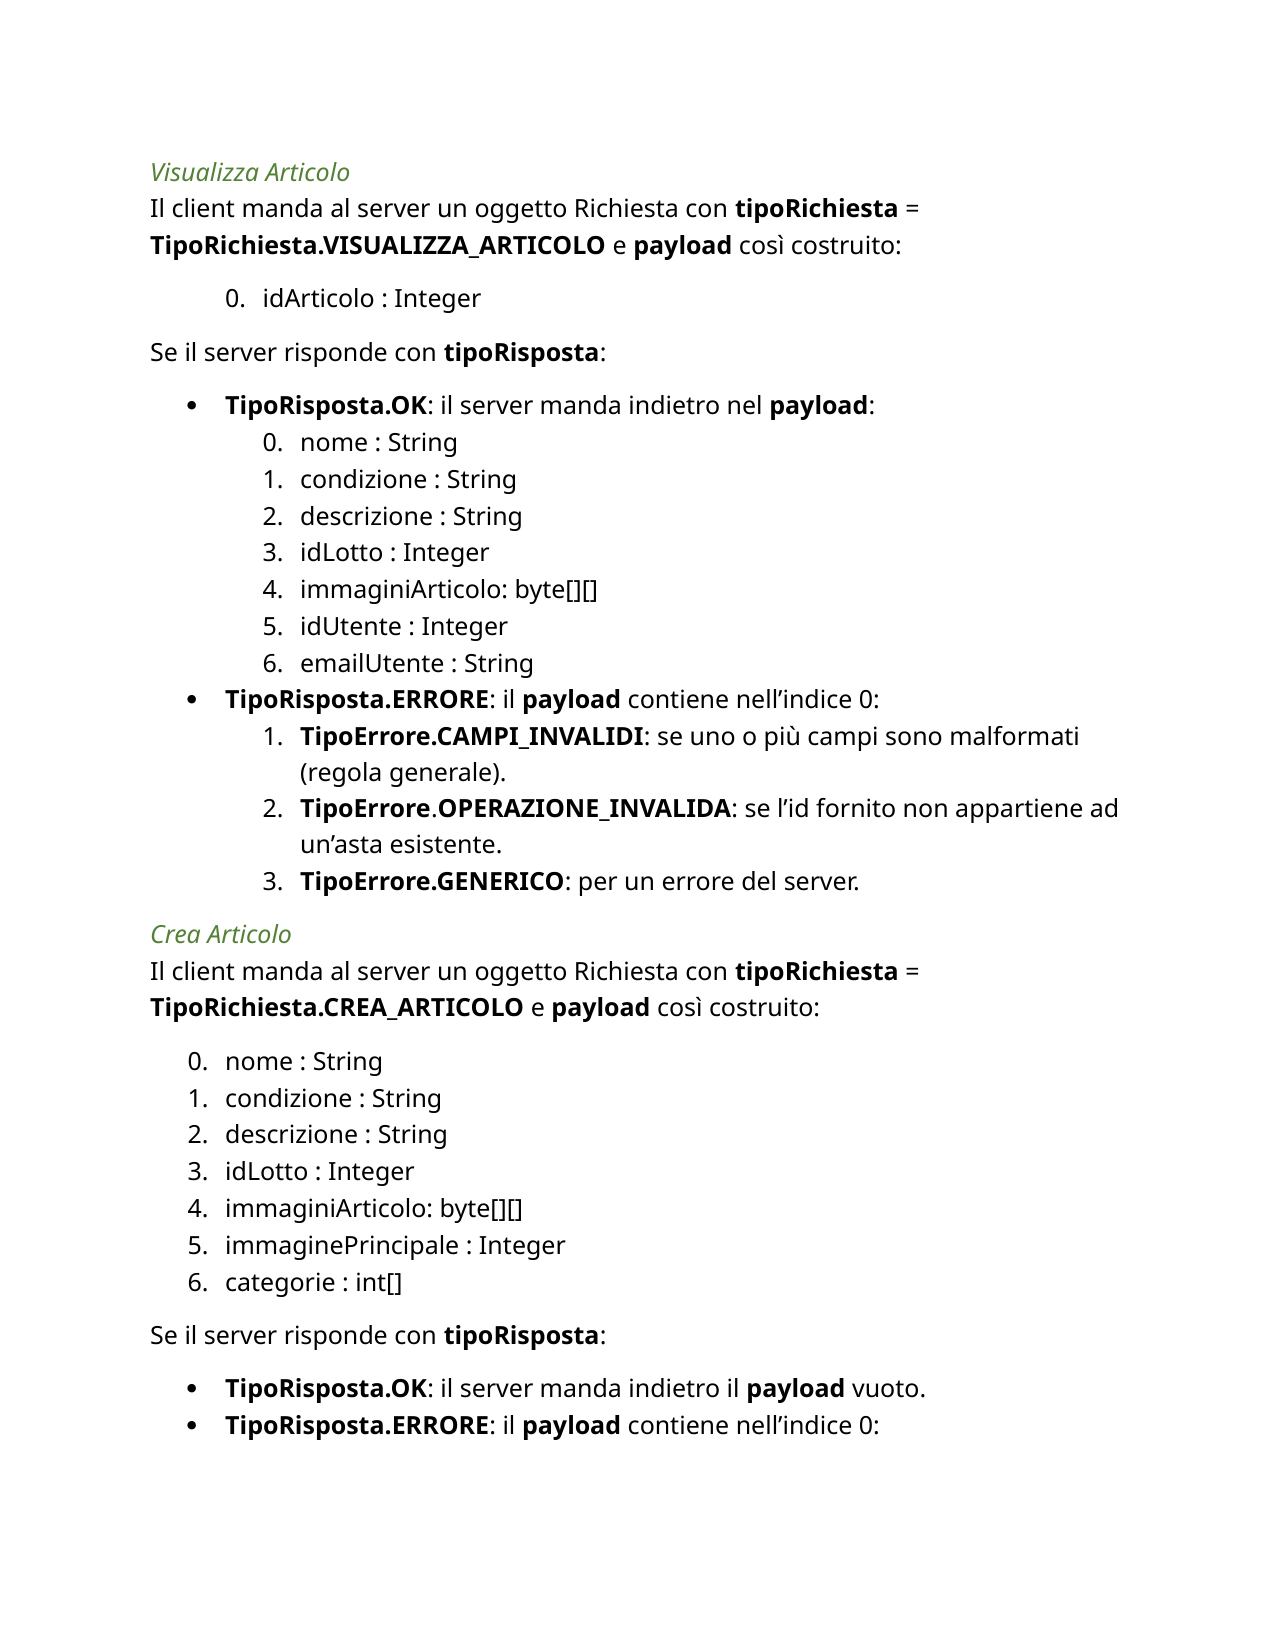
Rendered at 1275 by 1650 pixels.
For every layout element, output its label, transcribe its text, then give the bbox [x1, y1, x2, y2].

list TipoErrore.CAMPI_INVALIDI: se uno o più campi sono malformati (regola generale). [262, 719, 1125, 789]
text Il client manda al server un oggetto Richiesta con tipoRichiesta = TipoRichiesta.VISUALIZZA_ARTICOLO e payload così costruito: [150, 191, 1125, 262]
subtitle Crea Articolo [150, 917, 1125, 951]
list TipoRisposta.ERRORE: il payload contiene nell’indice 0: [187, 682, 1125, 716]
list immaginiArticolo: byte[][] [262, 572, 1125, 606]
list idUtente : Integer [262, 609, 1125, 643]
subtitle Visualizza Articolo [150, 154, 1125, 188]
list categorie : int[] [187, 1264, 1125, 1298]
list idArticolo : Integer [225, 281, 1125, 315]
text Se il server risponde con tipoRisposta: [150, 334, 1125, 369]
list descrizione : String [262, 498, 1125, 532]
list nome : String [187, 1043, 1125, 1078]
list TipoErrore.OPERAZIONE_INVALIDA: se l’id fornito non appartiene ad un’asta esistente. [262, 791, 1125, 861]
list nome : String [262, 425, 1125, 459]
list descrizione : String [187, 1117, 1125, 1151]
list TipoRisposta.OK: il server manda indietro il payload vuoto. [187, 1371, 1125, 1405]
text Il client manda al server un oggetto Richiesta con tipoRichiesta = TipoRichiesta.CREA_ARTICOLO e payload così costruito: [150, 953, 1125, 1024]
list condizione : String [187, 1080, 1125, 1114]
text Se il server risponde con tipoRisposta: [150, 1318, 1125, 1352]
list TipoErrore.GENERICO: per un errore del server. [262, 863, 1125, 897]
list TipoRisposta.ERRORE: il payload contiene nell’indice 0: [187, 1408, 1125, 1442]
list idLotto : Integer [187, 1154, 1125, 1188]
list immaginePrincipale : Integer [187, 1227, 1125, 1261]
list condizione : String [262, 462, 1125, 496]
list immaginiArticolo: byte[][] [187, 1191, 1125, 1225]
list idLotto : Integer [262, 535, 1125, 569]
list emailUtente : String [262, 645, 1125, 679]
list TipoRisposta.OK: il server manda indietro nel payload: [187, 388, 1125, 422]
